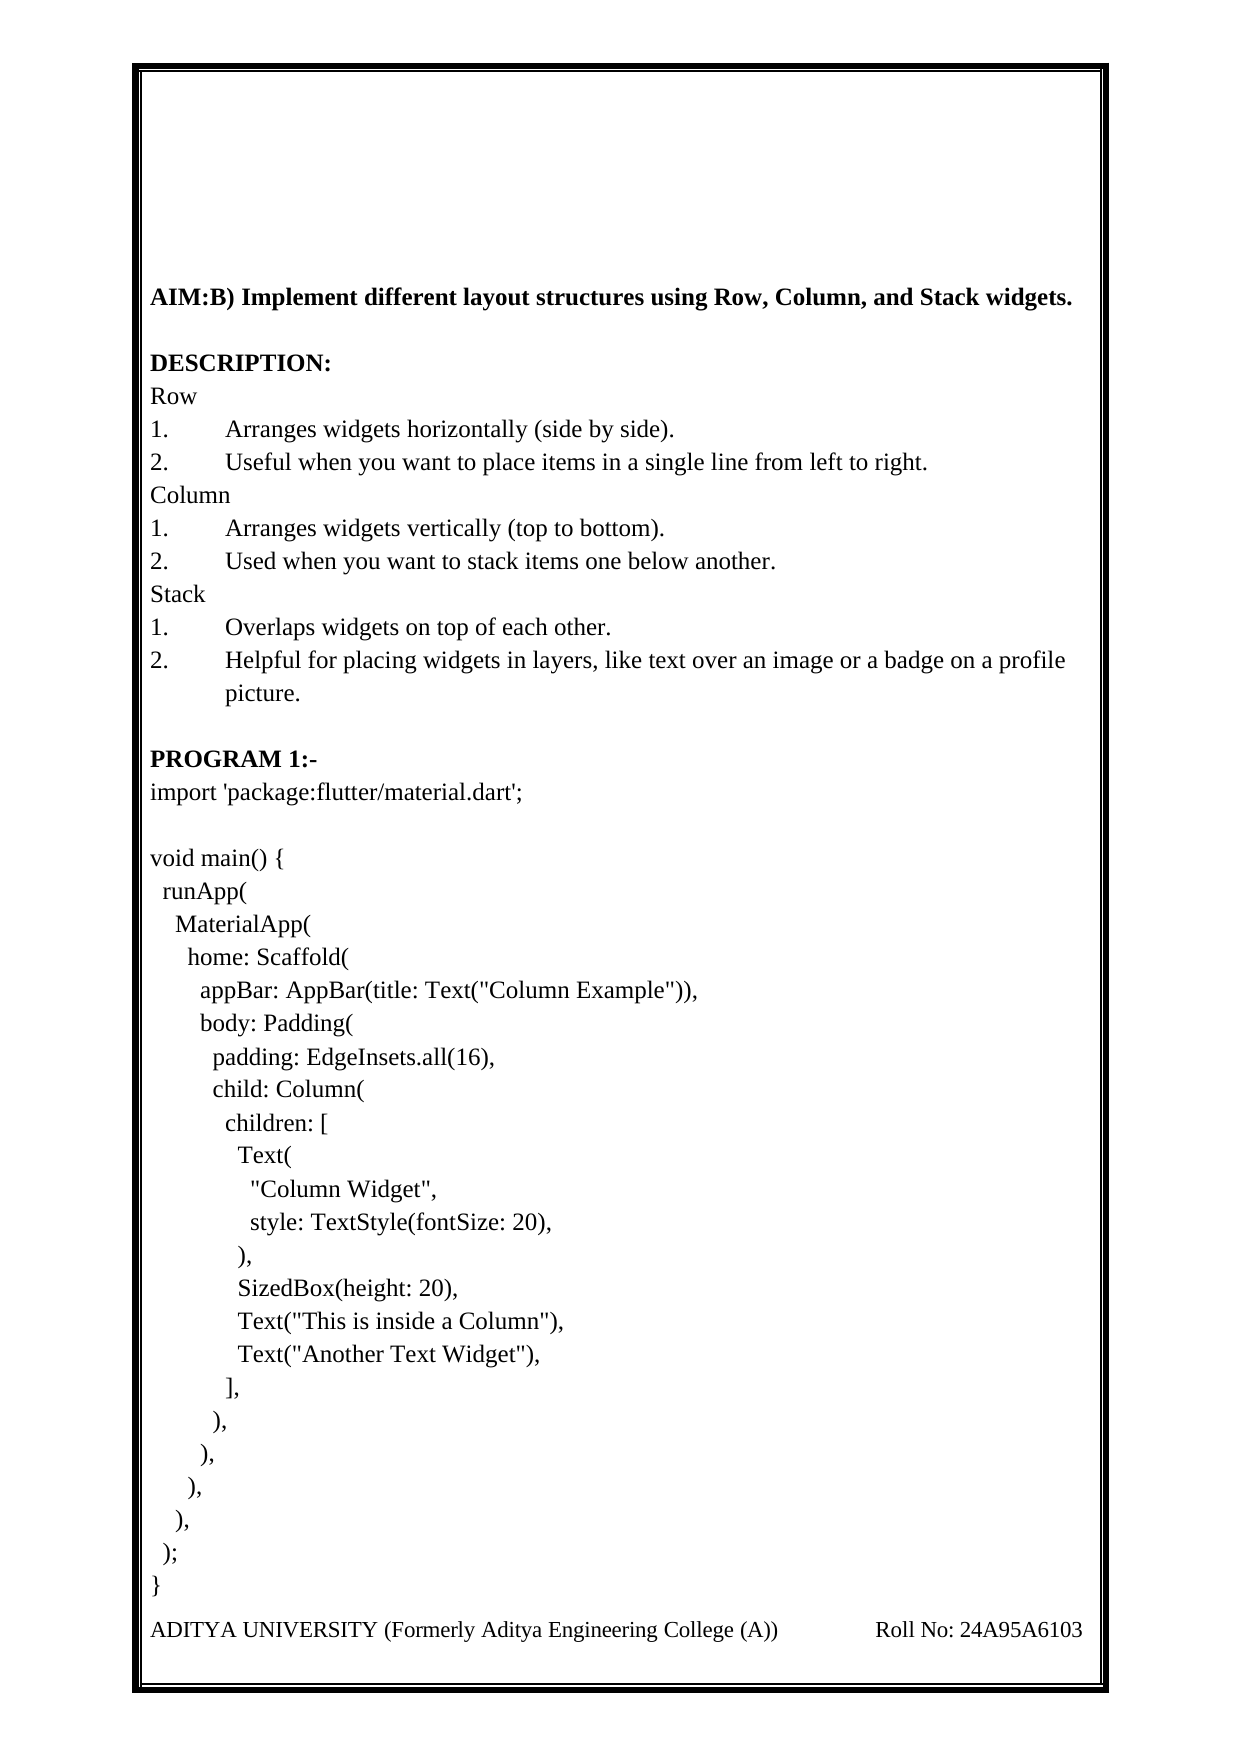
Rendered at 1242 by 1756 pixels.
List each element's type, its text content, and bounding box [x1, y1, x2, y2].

text void main() { [150, 843, 1092, 872]
text MaterialApp( [150, 909, 1092, 938]
text children: [ [150, 1108, 1092, 1136]
text Text("This is inside a Column"), [150, 1306, 1092, 1334]
text style: TextStyle(fontSize: 20), [150, 1207, 1092, 1235]
text ), [150, 1405, 1092, 1433]
text "Column Widget", [150, 1174, 1092, 1202]
list Used when you want to stack items one below another. [150, 546, 1092, 575]
text Column [150, 480, 1092, 509]
text ), [150, 1471, 1092, 1499]
text padding: EdgeInsets.all(16), [150, 1042, 1092, 1070]
text PROGRAM 1:- [150, 744, 1092, 773]
list Arranges widgets horizontally (side by side). [150, 414, 1092, 443]
text SizedBox(height: 20), [150, 1273, 1092, 1301]
text import 'package:flutter/material.dart'; [150, 777, 1092, 806]
text Stack [150, 579, 1092, 608]
text } [150, 1570, 1092, 1599]
text runApp( [150, 876, 1092, 905]
text ), [150, 1504, 1092, 1533]
text home: Scaffold( [150, 942, 1092, 971]
text DESCRIPTION: [150, 348, 1092, 377]
text child: Column( [150, 1074, 1092, 1103]
list Overlaps widgets on top of each other. [150, 612, 1092, 641]
list Arranges widgets vertically (top to bottom). [150, 513, 1092, 542]
text ], [150, 1372, 1092, 1401]
list Helpful for placing widgets in layers, like text over an image or a badge on a profile picture. [150, 645, 1092, 707]
text ); [150, 1537, 1092, 1566]
text AIM:B) Implement different layout structures using Row, Column, and Stack widgets. [150, 282, 1092, 311]
text appBar: AppBar(title: Text("Column Example")), [150, 976, 1092, 1004]
text ), [150, 1438, 1092, 1467]
text ), [150, 1240, 1092, 1268]
text Text("Another Text Widget"), [150, 1339, 1092, 1367]
text Text( [150, 1141, 1092, 1169]
list Useful when you want to place items in a single line from left to right. [150, 447, 1092, 476]
text Row [150, 381, 1092, 410]
text body: Padding( [150, 1008, 1092, 1037]
